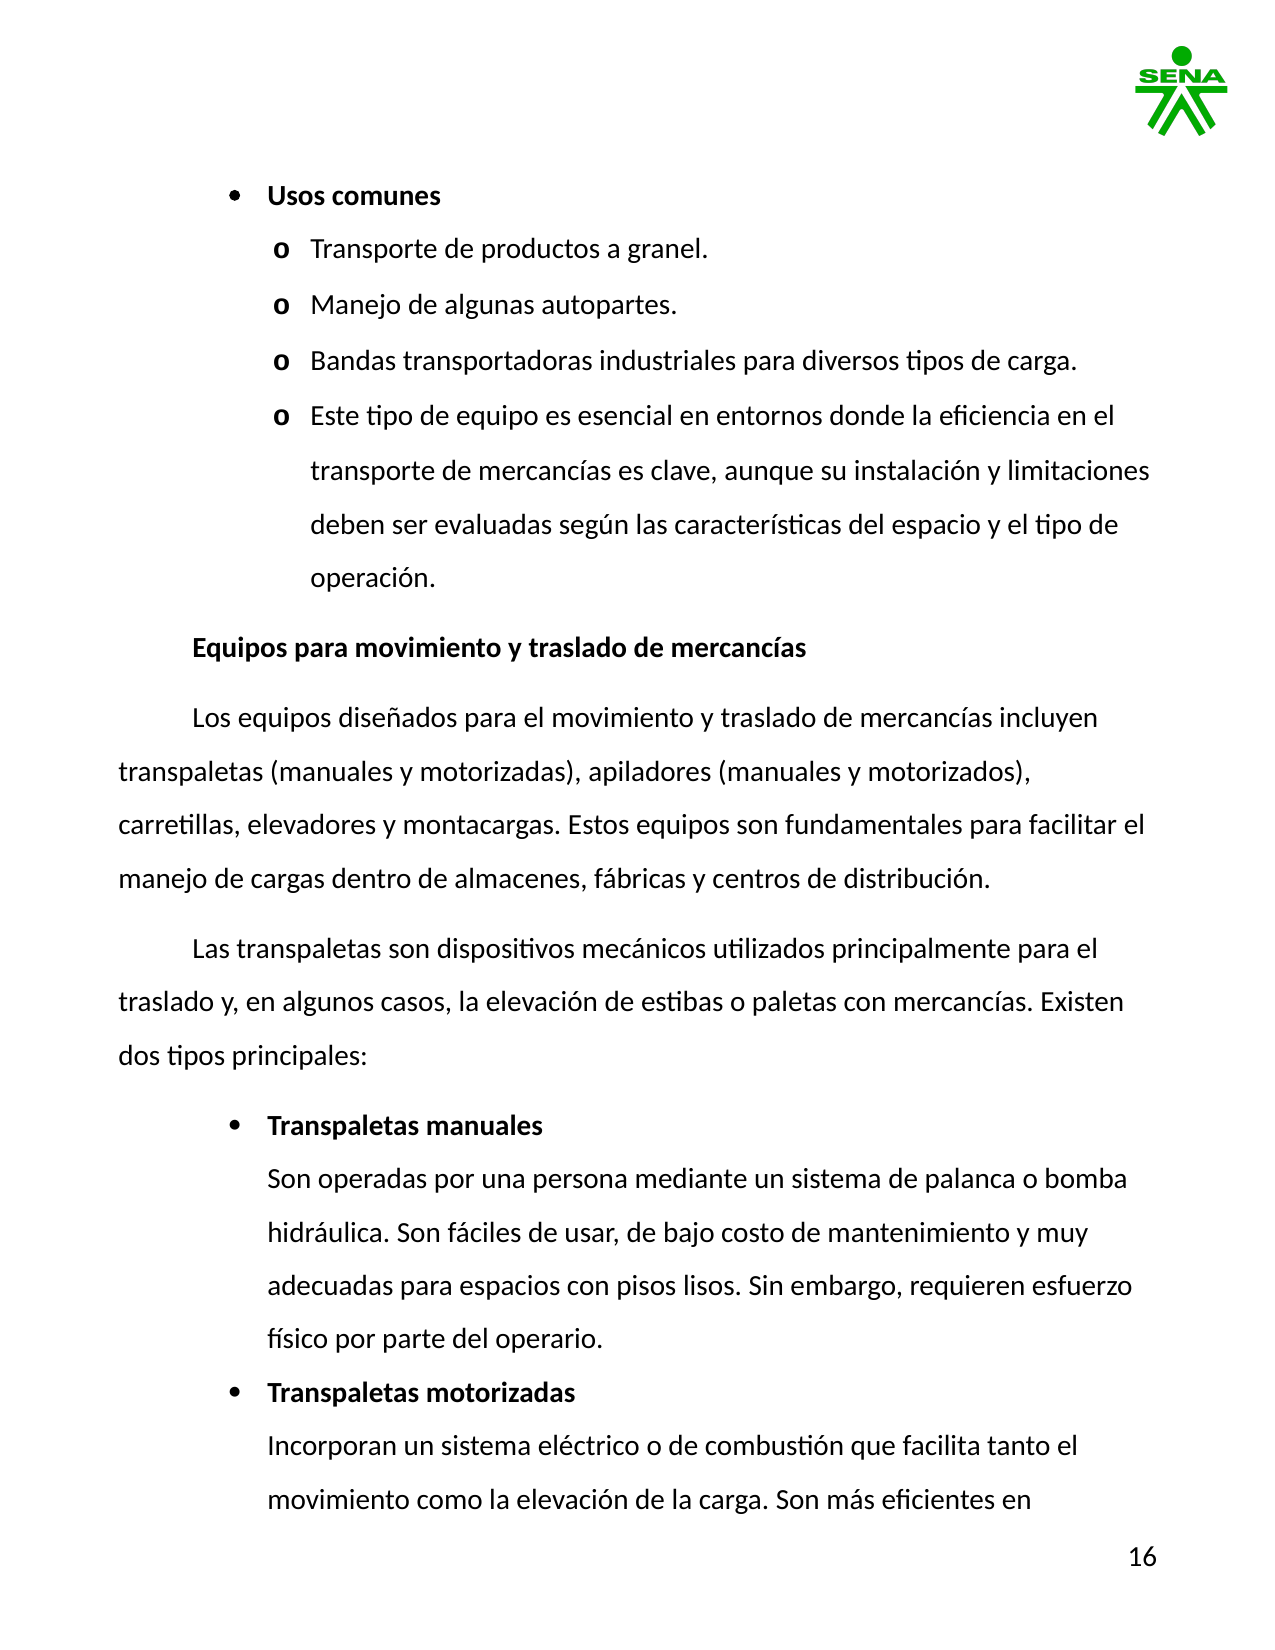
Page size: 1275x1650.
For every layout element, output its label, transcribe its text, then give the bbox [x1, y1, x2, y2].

text Equipos para movimiento y traslado de mercancías [118, 629, 1157, 665]
text Los equipos diseñados para el movimiento y traslado de mercancías incluyen transpaletas (manuales y motorizadas), apiladores (manuales y motorizados), carretillas, elevadores y montacargas. Estos equipos son fundamentales para facilitar el manejo de cargas dentro de almacenes, fábricas y centros de distribución. [118, 699, 1157, 895]
text Las transpaletas son dispositivos mecánicos utilizados principalmente para el traslado y, en algunos casos, la elevación de estibas o paletas con mercancías. Existen dos tipos principales: [118, 930, 1157, 1072]
list Usos comunes [229, 177, 1157, 213]
list Bandas transportadoras industriales para diversos tipos de carga. [273, 342, 1157, 379]
list Transporte de productos a granel. [273, 231, 1157, 268]
list Este tipo de equipo es esencial en entornos donde la eficiencia en el transporte de mercancías es clave, aunque su instalación y limitaciones deben ser evaluadas según las características del espacio y el tipo de operación. [273, 397, 1157, 595]
list Transpaletas manuales Son operadas por una persona mediante un sistema de palanca o bomba hidráulica. Son fáciles de usar, de bajo costo de mantenimiento y muy adecuadas para espacios con pisos lisos. Sin embargo, requieren esfuerzo físico por parte del operario. [229, 1107, 1157, 1356]
picture [1135, 46, 1228, 136]
list Manejo de algunas autopartes. [273, 286, 1157, 323]
